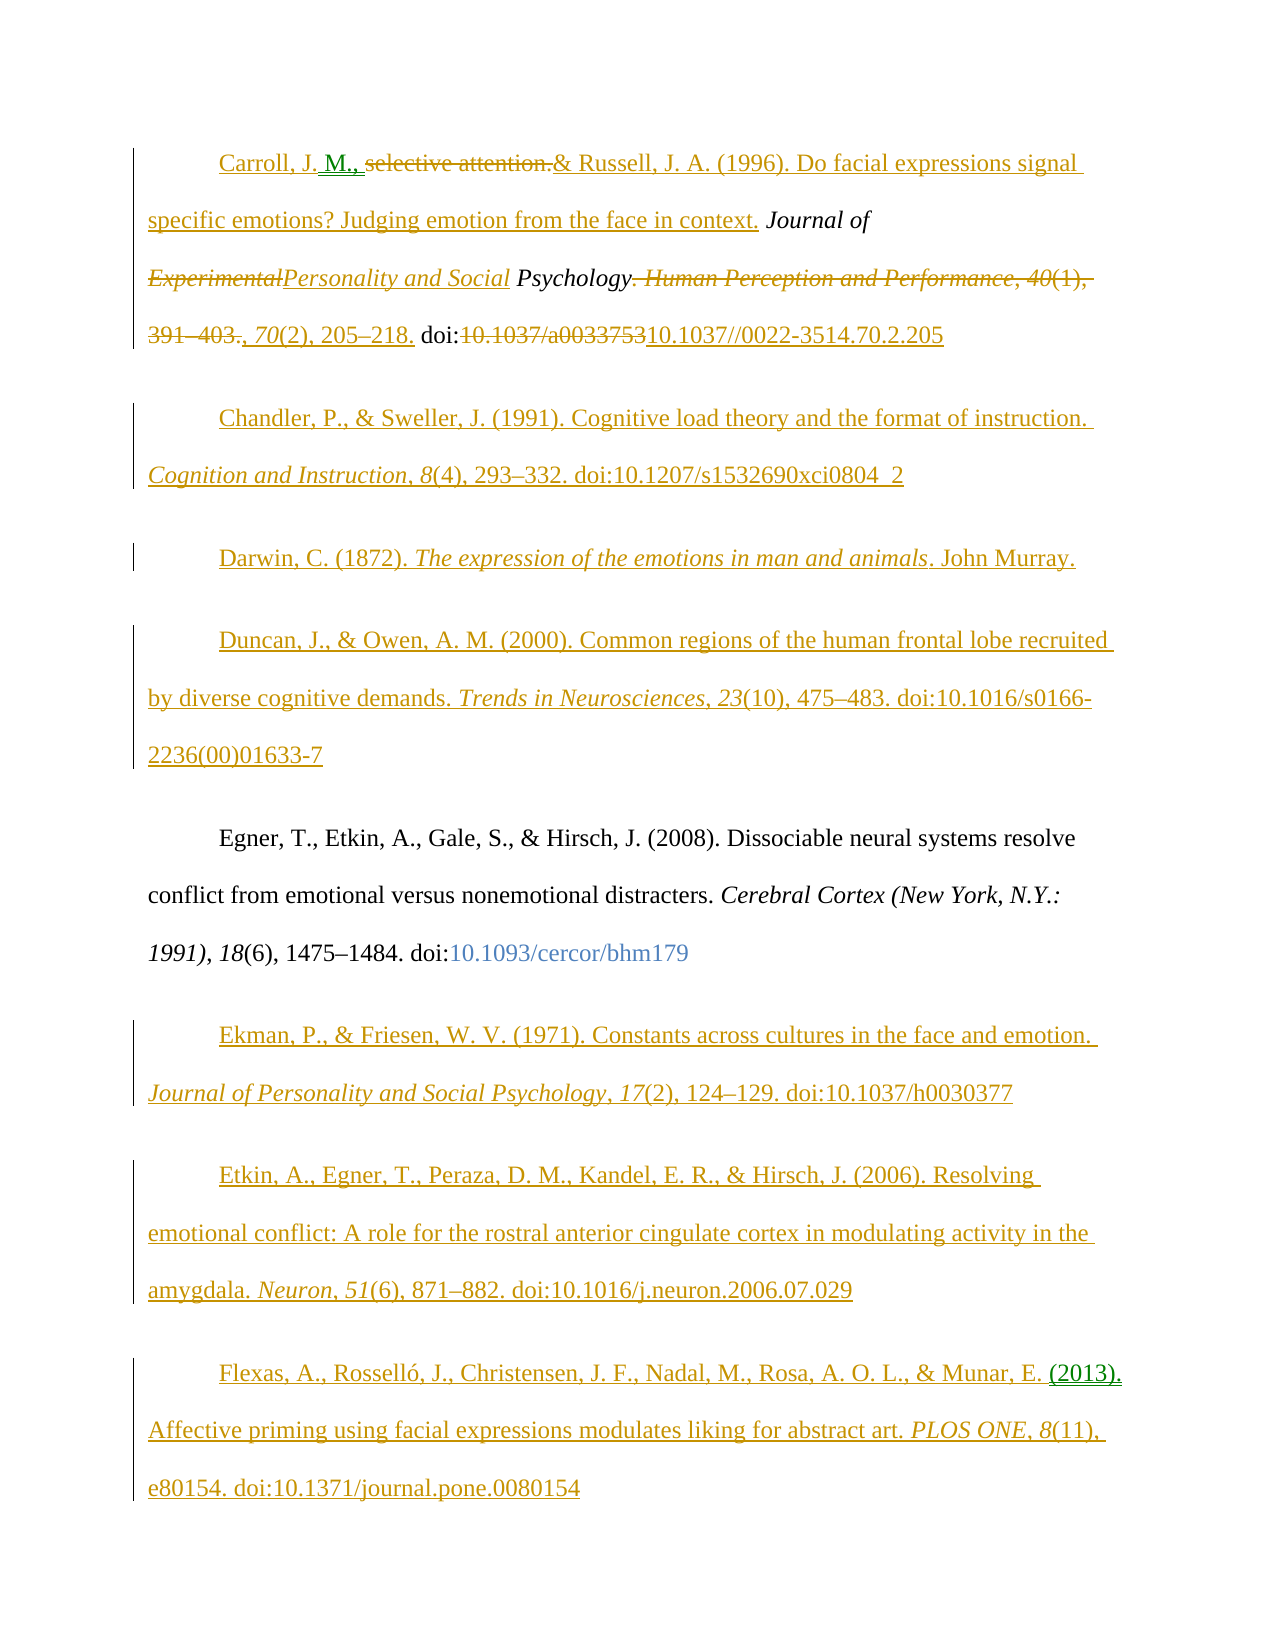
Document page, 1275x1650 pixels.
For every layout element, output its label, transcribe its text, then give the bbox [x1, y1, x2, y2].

text Egner, T., Etkin, A., Gale, S., & Hirsch, J. (2008). Dissociable neural systems resolve conflict from emotional versus nonemotional distracters. Cerebral Cortex (New York, N.Y.: 1991), 18(6), 1475–1484. doi:10.1093/cercor/bhm179 [148, 823, 1127, 966]
text Journal of Psychology doi: [148, 148, 1127, 349]
